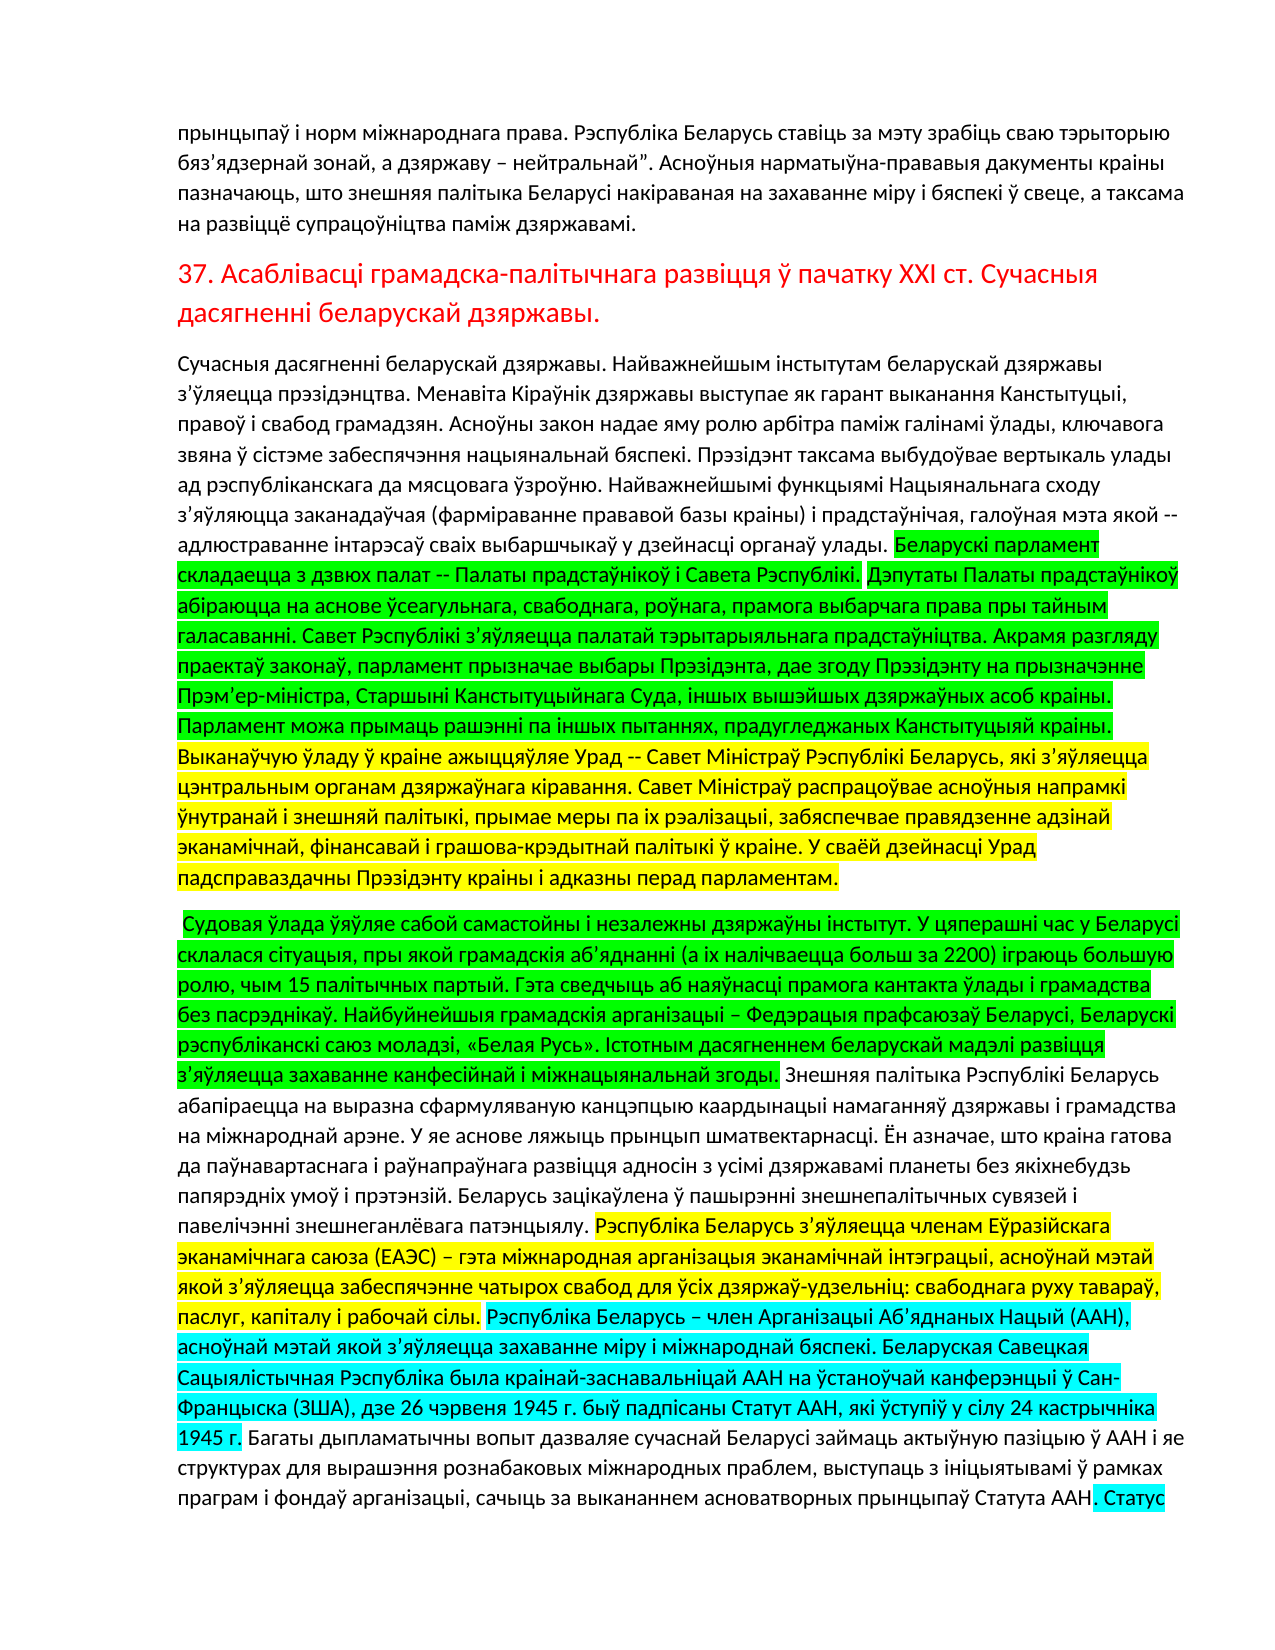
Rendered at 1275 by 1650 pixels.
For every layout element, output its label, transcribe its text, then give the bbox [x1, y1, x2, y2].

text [177, 118, 1186, 237]
text Сучасныя дасягненні беларускай дзяржавы. Найважнейшым інстытутам беларускай дзяржавы з’ўляецца прэзідэнцтва. Менавіта Кіраўнік дзяржавы выступае як гарант выканання Канстытуцыі, правоў і свабод грамадзян. Асноўны закон надае яму ролю арбітра паміж галінамі ўлады, ключавога звяна ў сістэме забеспячэння нацыянальнай бяспекі. Прэзідэнт таксама выбудоўвае вертыкаль улады ад рэспубліканскага да мясцовага ўзроўню. Найважнейшымі функцыямі Нацыянальнага сходу з’яўляюцца заканадаўчая (фарміраванне прававой базы краіны) і прадстаўнічая, галоўная мэта якой -- адлюстраванне інтарэсаў сваіх выбаршчыкаў у дзейнасці органаў улады. Беларускі парламент складаецца з дзвюх палат -- Палаты прадстаўнікоў і Савета Рэспублікі. Дэпутаты Палаты прадстаўнікоў абіраюцца на аснове ўсеагульнага, свабоднага, роўнага, прамога выбарчага права пры тайным галасаванні. Савет Рэспублікі з’яўляецца палатай тэрытарыяльнага прадстаўніцтва. Акрамя разгляду праектаў законаў, парламент прызначае выбары Прэзідэнта, дае згоду Прэзідэнту на прызначэнне Прэм’ер-міністра, Старшыні Канстытуцыйнага Суда, іншых вышэйшых дзяржаўных асоб краіны. Парламент можа прымаць рашэнні па іншых пытаннях, прадугледжаных Канстытуцыяй краіны. Выканаўчую ўладу ў краіне ажыццяўляе Урад -- Савет Міністраў Рэспублікі Беларусь, які з’яўляецца цэнтральным органам дзяржаўнага кіравання. Савет Міністраў распрацоўвае асноўныя напрамкі ўнутранай і знешняй палітыкі, прымае меры па іх рэалізацыі, забяспечвае правядзенне адзінай эканамічнай, фінансавай і грашова-крэдытнай палітыкі ў краіне. У сваёй дзейнасці Урад падсправаздачны Прэзідэнту краіны і адказны перад парламентам. [177, 349, 1186, 891]
text 37. Асаблівасці грамадска-палітычнага развіцця ў пачатку ХХІ ст. Сучасныя дасягненні беларускай дзяржавы. [177, 256, 1186, 330]
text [177, 909, 1186, 1512]
